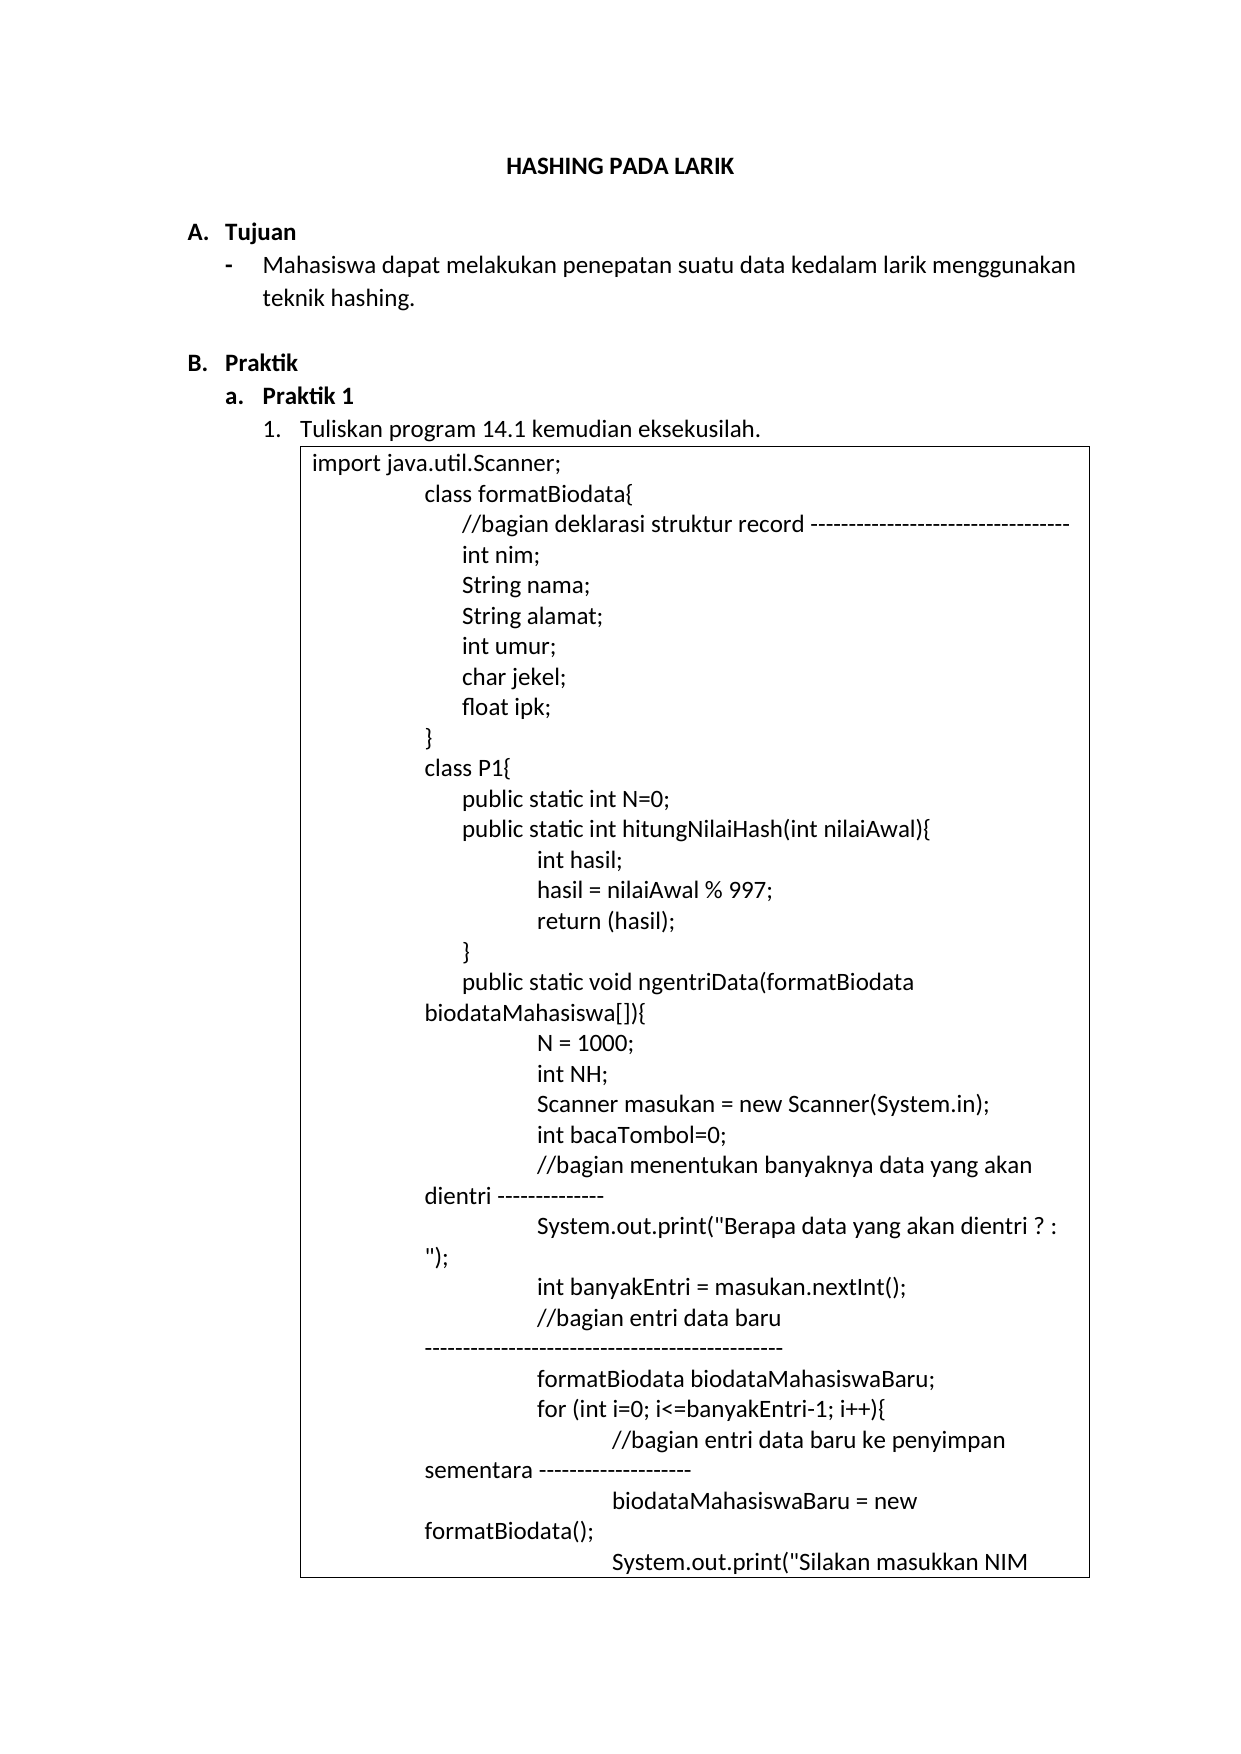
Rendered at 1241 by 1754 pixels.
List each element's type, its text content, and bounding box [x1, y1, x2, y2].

list Mahasiswa dapat melakukan penepatan suatu data kedalam larik menggunakan teknik hashing. [225, 249, 1090, 312]
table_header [301, 447, 1089, 1577]
text HASHING PADA LARIK [150, 150, 1090, 181]
list Praktik 1 [225, 380, 1090, 411]
list Tuliskan program 14.1 kemudian eksekusilah. [262, 413, 1090, 444]
list Praktik [187, 347, 1090, 378]
list Tujuan [187, 216, 1090, 246]
